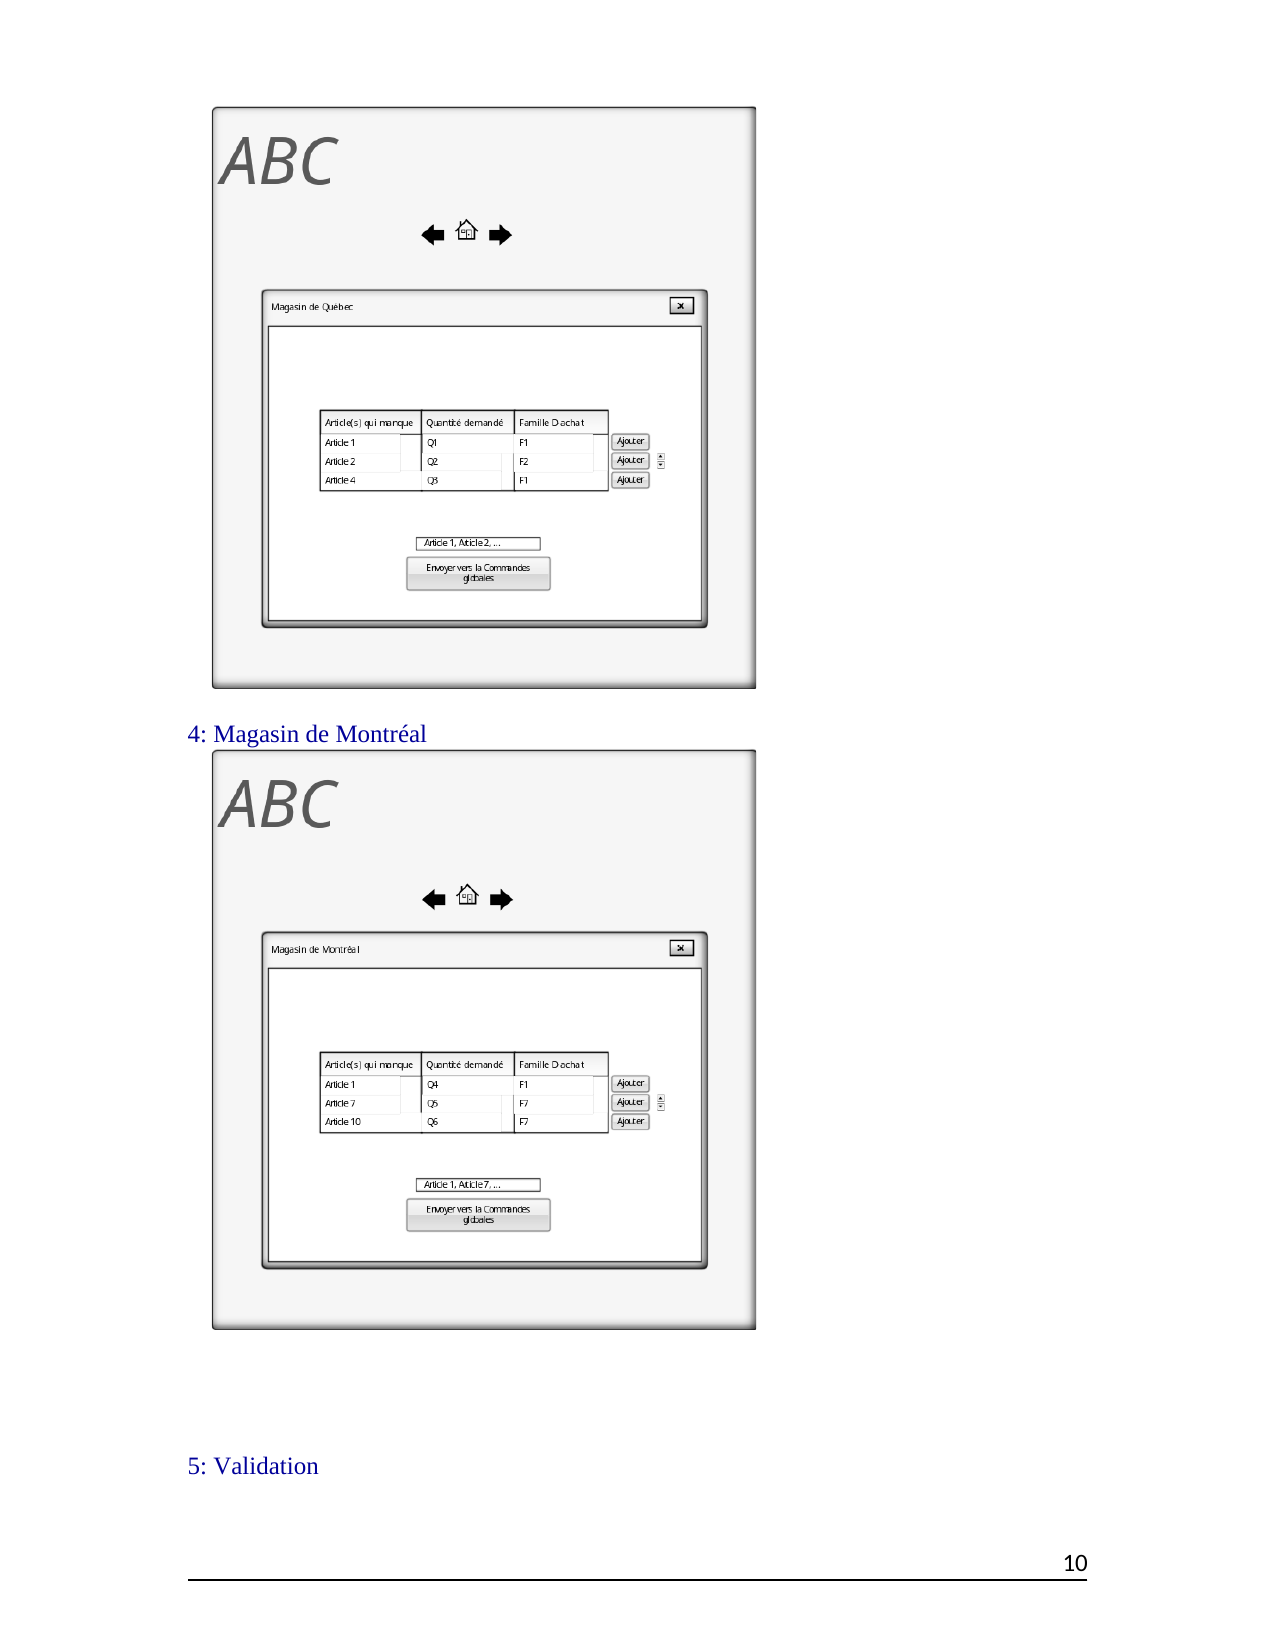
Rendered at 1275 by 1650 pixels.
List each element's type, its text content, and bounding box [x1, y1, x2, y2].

text 4: Magasin de Montréal [187, 719, 1087, 748]
text 5: Validation [187, 1451, 1087, 1480]
